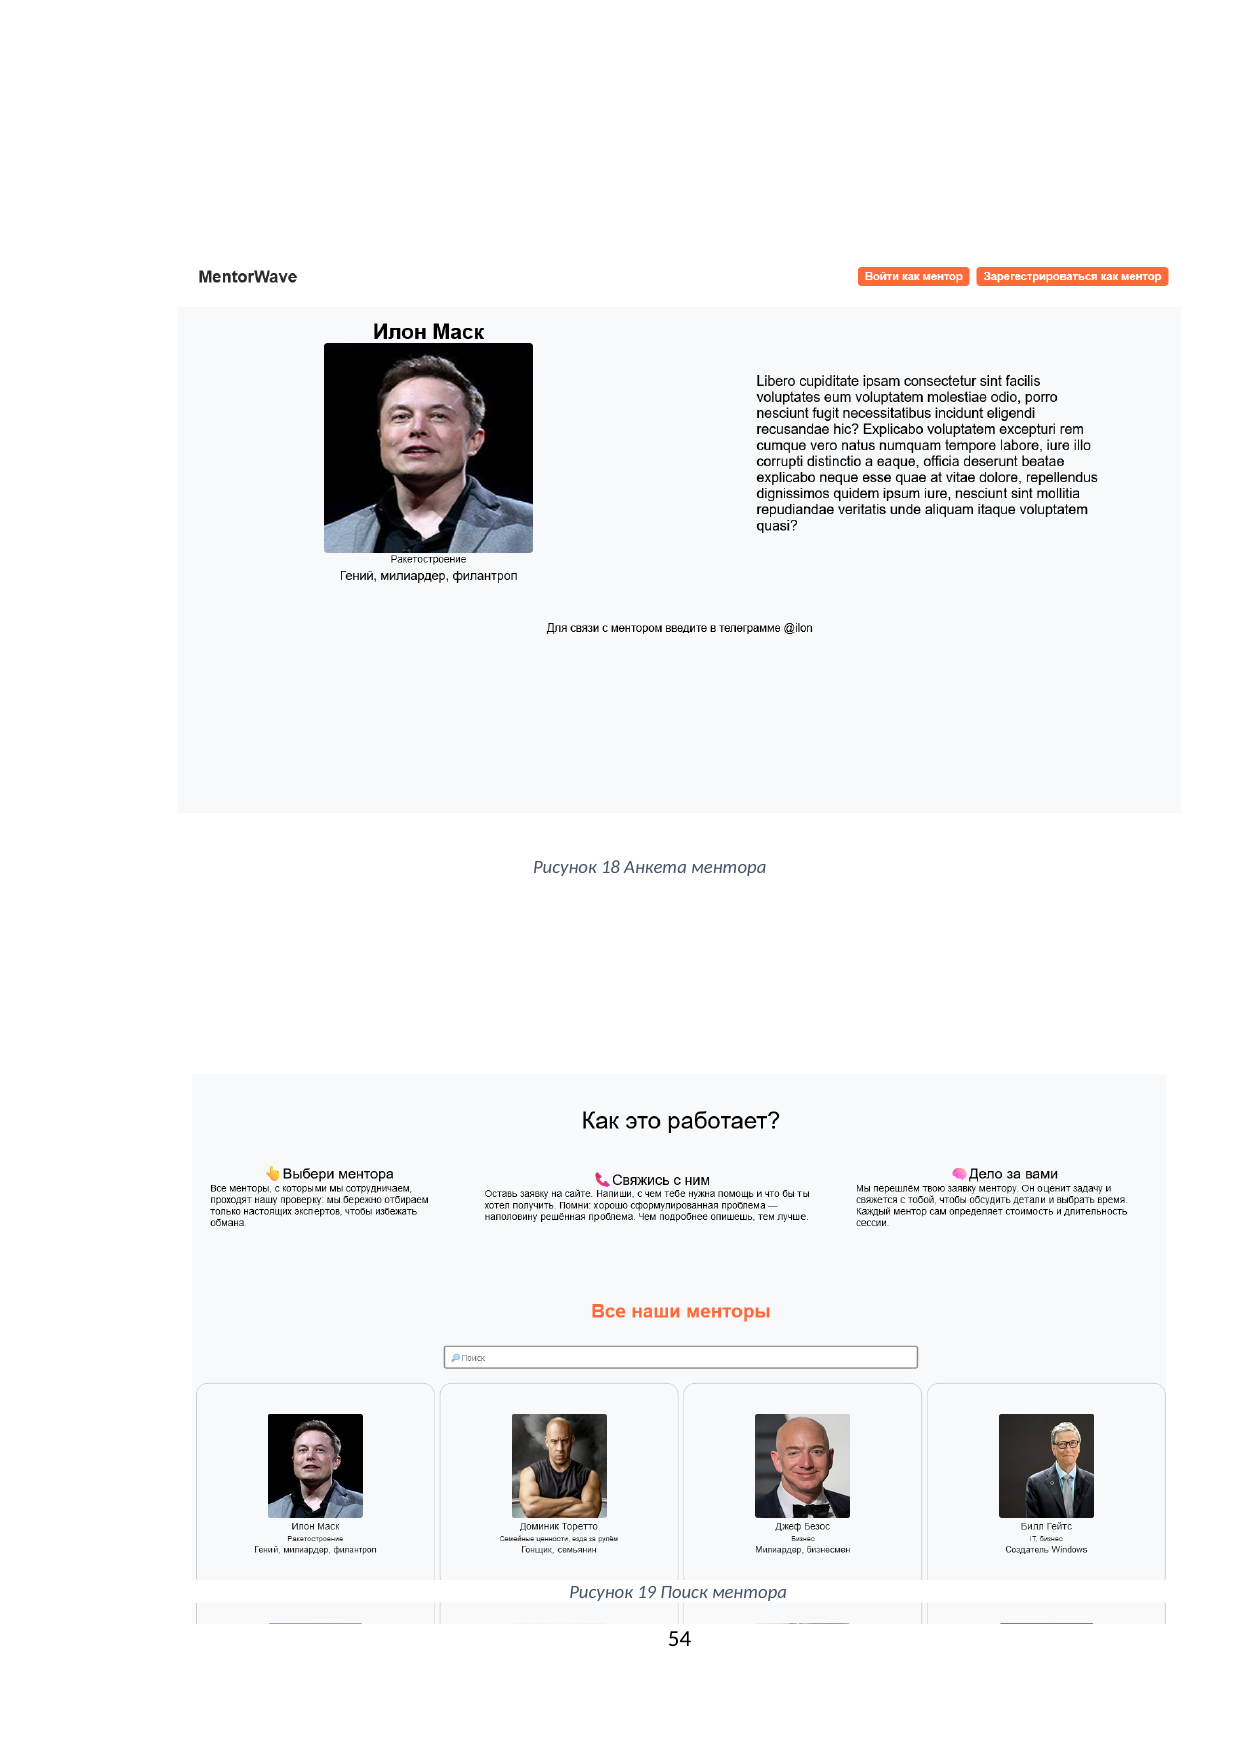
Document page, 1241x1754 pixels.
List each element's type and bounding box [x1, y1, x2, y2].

picture [192, 1603, 1167, 1624]
picture [192, 1074, 1167, 1579]
picture [177, 245, 1182, 813]
